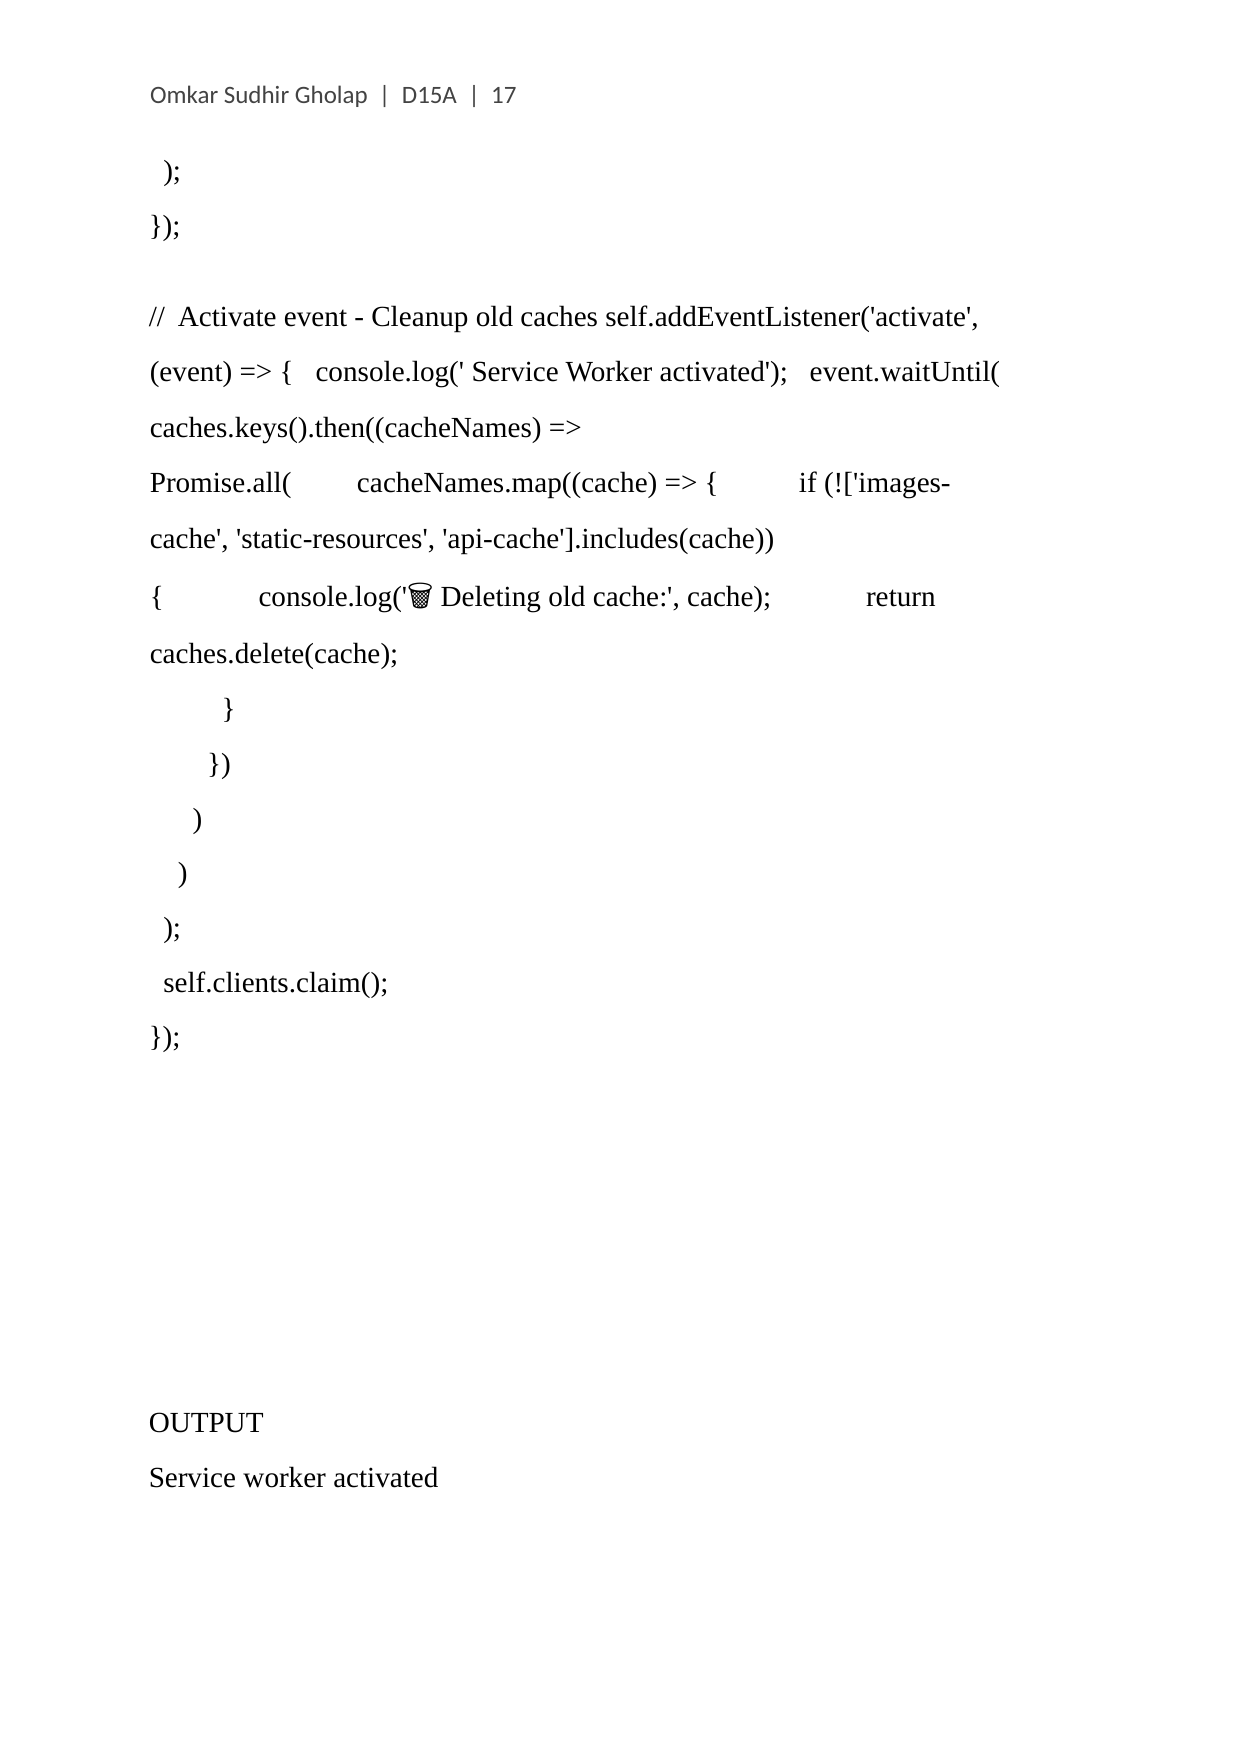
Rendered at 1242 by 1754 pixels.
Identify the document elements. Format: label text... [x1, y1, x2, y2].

text } [148, 691, 1091, 725]
text self.clients.claim(); [148, 965, 1091, 998]
text }); [148, 1019, 1091, 1053]
text Service worker activated [148, 1460, 1091, 1494]
text }) [148, 746, 1091, 780]
text ); [148, 910, 1091, 944]
text }); [148, 208, 1091, 241]
text // Activate event - Cleanup old caches self.addEventListener('activate', (event) => { console.log(' Service Worker activated'); event.waitUntil( caches.keys().then((cacheNames) => Promise.all( cacheNames.map((cache) => { if (!['images-cache', 'static-resources', 'api-cache'].includes(cache)) { console.log('🗑 Deleting old cache:', cache); return caches.delete(cache); [148, 299, 1020, 669]
text ) [148, 856, 1091, 889]
text ) [148, 801, 1091, 834]
text ); [148, 153, 1091, 187]
text OUTPUT [148, 1406, 1091, 1439]
